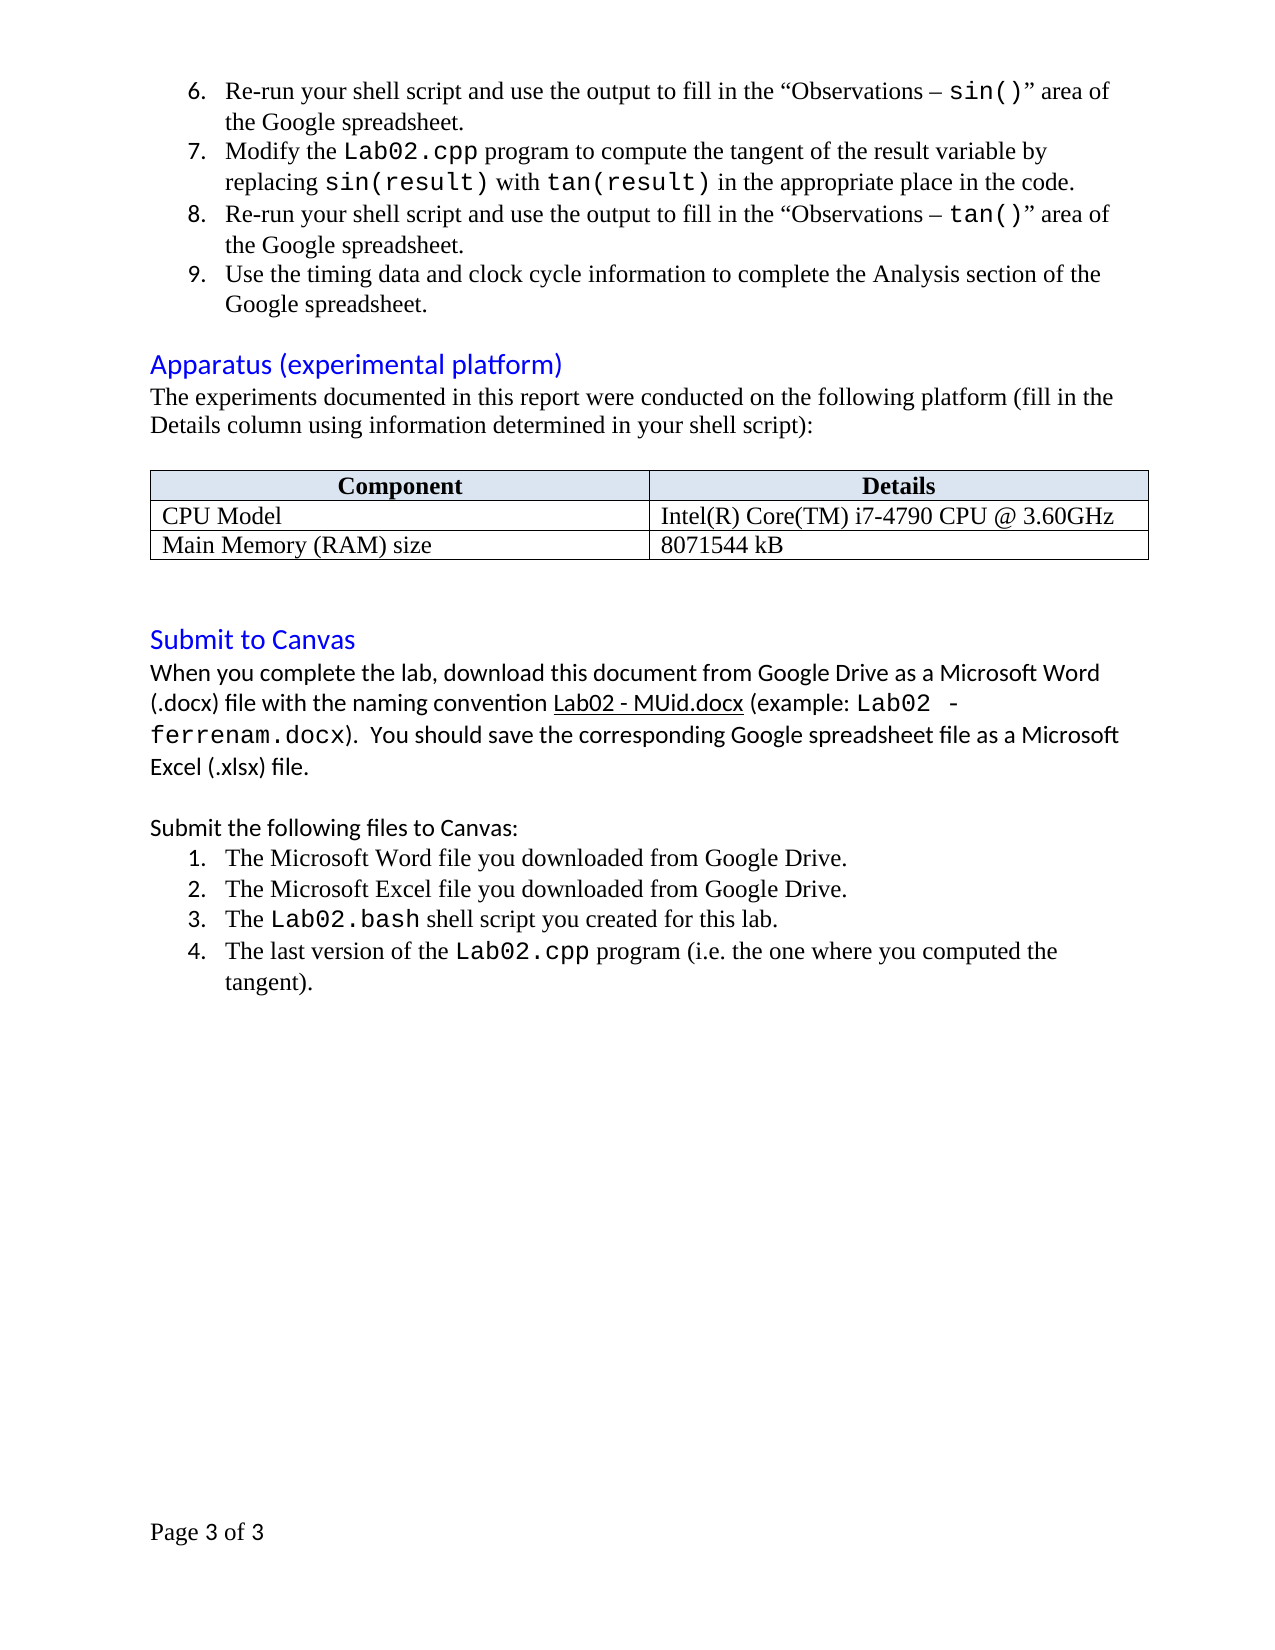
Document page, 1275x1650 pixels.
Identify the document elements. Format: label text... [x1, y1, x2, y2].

list Re-run your shell script and use the output to fill in the “Observations – tan()” area of the Google spreadsheet. [187, 198, 1125, 259]
list Modify the Lab02.cpp program to compute the tangent of the result variable by replacing sin(result) with tan(result) in the appropriate place in the code. [187, 136, 1125, 198]
table_cell 8071544 kB [650, 531, 1148, 559]
subtitle The experiments documented in this report were conducted on the following platform (fill in the Details column using information determined in your shell script): [150, 382, 1125, 439]
list The last version of the Lab02.cpp program (i.e. the one where you computed the tangent). [187, 935, 1125, 996]
subtitle Submit to Canvas [150, 621, 1125, 657]
list Re-run your shell script and use the output to fill in the “Observations – sin()” area of the Google spreadsheet. [187, 75, 1125, 136]
list Use the timing data and clock cycle information to complete the Analysis section of the Google spreadsheet. [187, 259, 1125, 318]
subtitle Apparatus (experimental platform) [150, 346, 1125, 382]
table_cell Main Memory (RAM) size [151, 531, 649, 559]
list The Microsoft Word file you downloaded from Google Drive. [187, 843, 1125, 873]
table_cell CPU Model [151, 501, 649, 529]
list The Lab02.bash shell script you created for this lab. [187, 904, 1125, 935]
text When you complete the lab, download this document from Google Drive as a Microsoft Word (.docx) file with the naming convention Lab02 - MUid.docx (example: Lab02 - ferrenam.docx). You should save the corresponding Google spreadsheet file as a Microsoft Excel (.xlsx) file. [150, 657, 1125, 782]
table_header Details [650, 471, 1148, 500]
list The Microsoft Excel file you downloaded from Google Drive. [187, 873, 1125, 904]
table_header Component [151, 471, 649, 500]
table_cell Intel(R) Core(TM) i7-4790 CPU @ 3.60GHz [650, 501, 1148, 529]
text Submit the following files to Canvas: [150, 812, 1125, 843]
